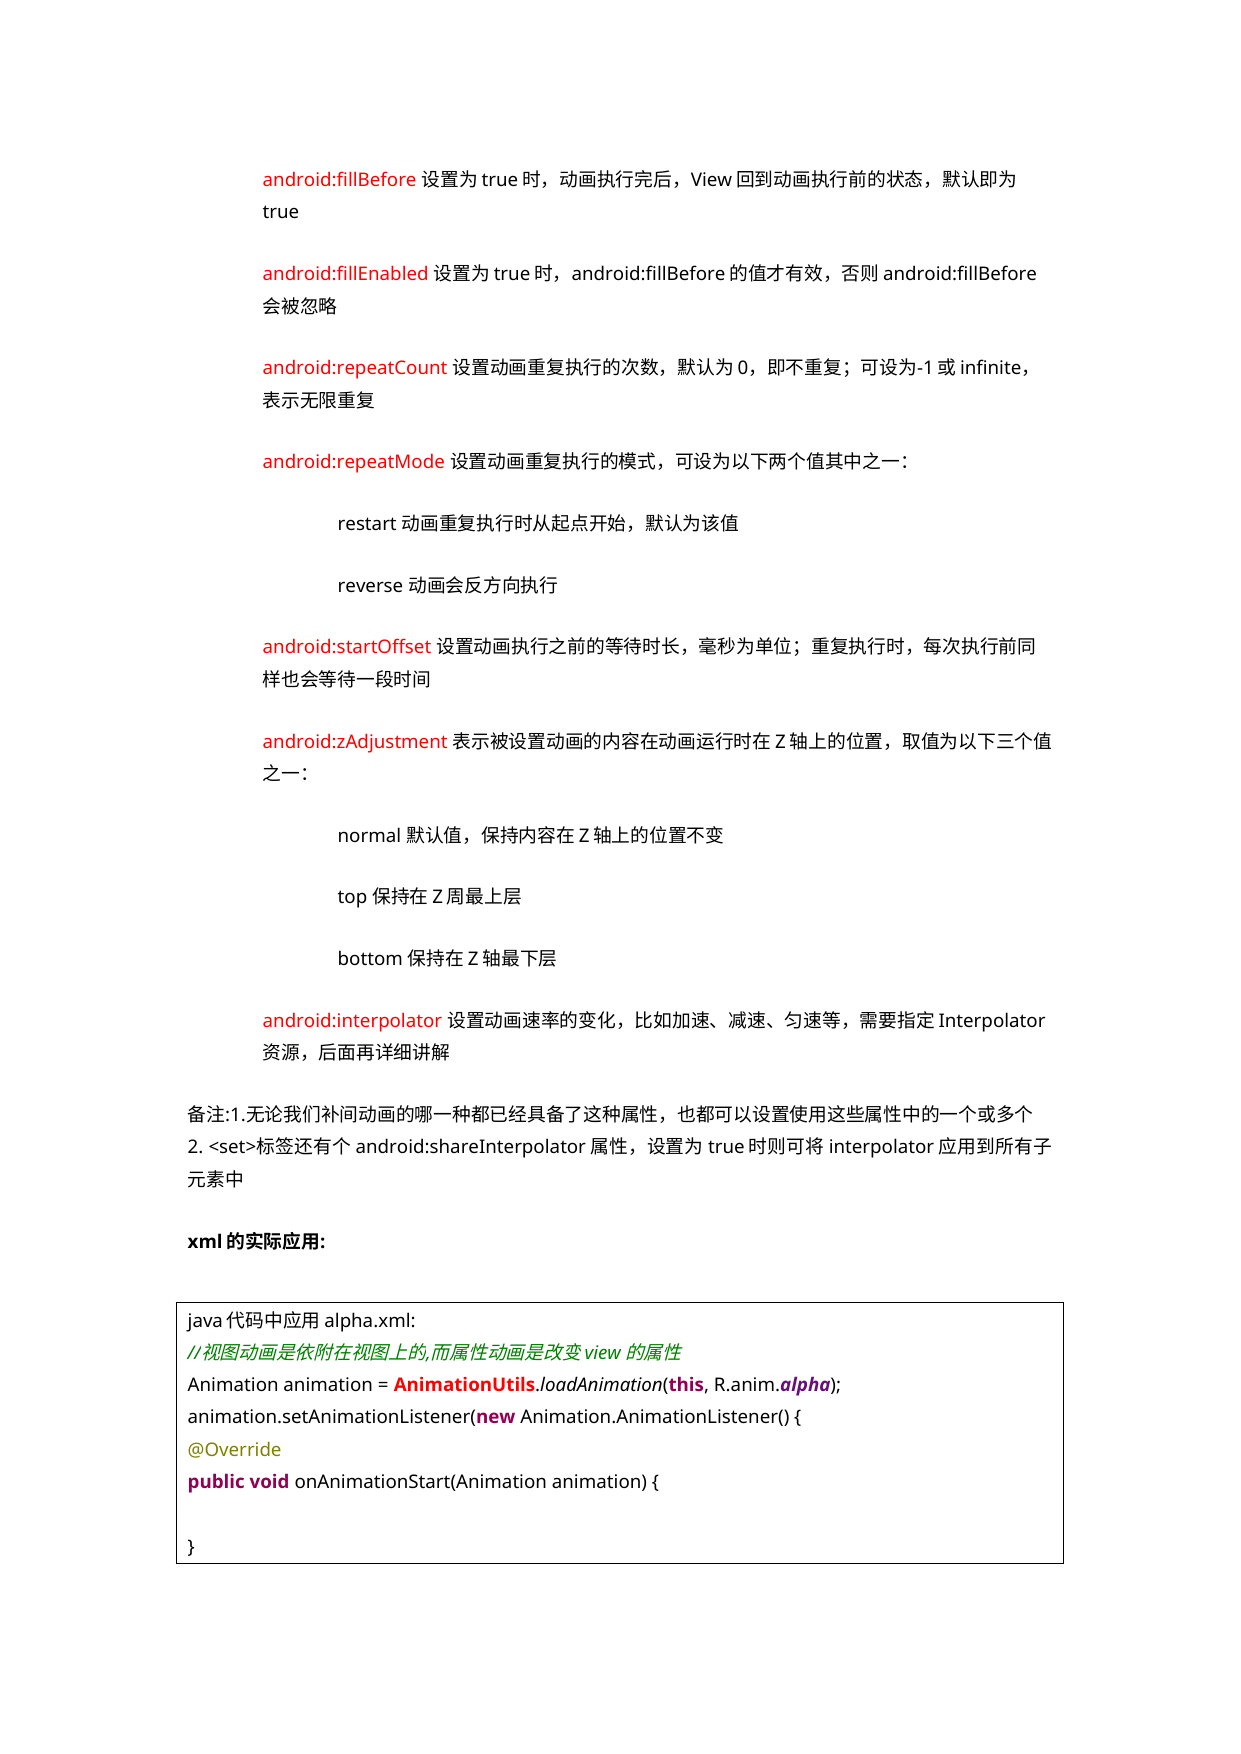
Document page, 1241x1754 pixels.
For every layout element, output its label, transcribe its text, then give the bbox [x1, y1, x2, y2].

text reverse 动画会反方向执行 [337, 568, 1053, 600]
text bottom 保持在Z轴最下层 [337, 941, 1053, 974]
subtitle xml的实际应用: [187, 1224, 1053, 1256]
text android:repeatMode 设置动画重复执行的模式，可设为以下两个值其中之一： [262, 444, 1053, 477]
text 备注:1.无论我们补间动画的哪一种都已经具备了这种属性，也都可以设置使用这些属性中的一个或多个 [187, 1097, 1053, 1129]
text android:interpolator 设置动画速率的变化，比如加速、减速、匀速等，需要指定Interpolator资源，后面再详细讲解 [262, 1003, 1053, 1068]
text android:zAdjustment 表示被设置动画的内容在动画运行时在Z轴上的位置，取值为以下三个值之一： [262, 724, 1053, 789]
text android:repeatCount 设置动画重复执行的次数，默认为0，即不重复；可设为-1或infinite，表示无限重复 [262, 350, 1053, 415]
text android:startOffset 设置动画执行之前的等待时长，毫秒为单位；重复执行时，每次执行前同样也会等待一段时间 [262, 629, 1053, 694]
text restart 动画重复执行时从起点开始，默认为该值 [337, 506, 1053, 539]
text normal 默认值，保持内容在Z轴上的位置不变 [337, 818, 1053, 850]
text top 保持在Z周最上层 [337, 879, 1053, 912]
text android:fillBefore 设置为true时，动画执行完后，View回到动画执行前的状态，默认即为true [262, 162, 1053, 227]
text 2. <set>标签还有个android:shareInterpolator属性，设置为true时则可将interpolator应用到所有子元素中 [187, 1129, 1053, 1194]
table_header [177, 1303, 1063, 1563]
text android:fillEnabled 设置为true时，android:fillBefore的值才有效，否则android:fillBefore会被忽略 [262, 256, 1053, 321]
